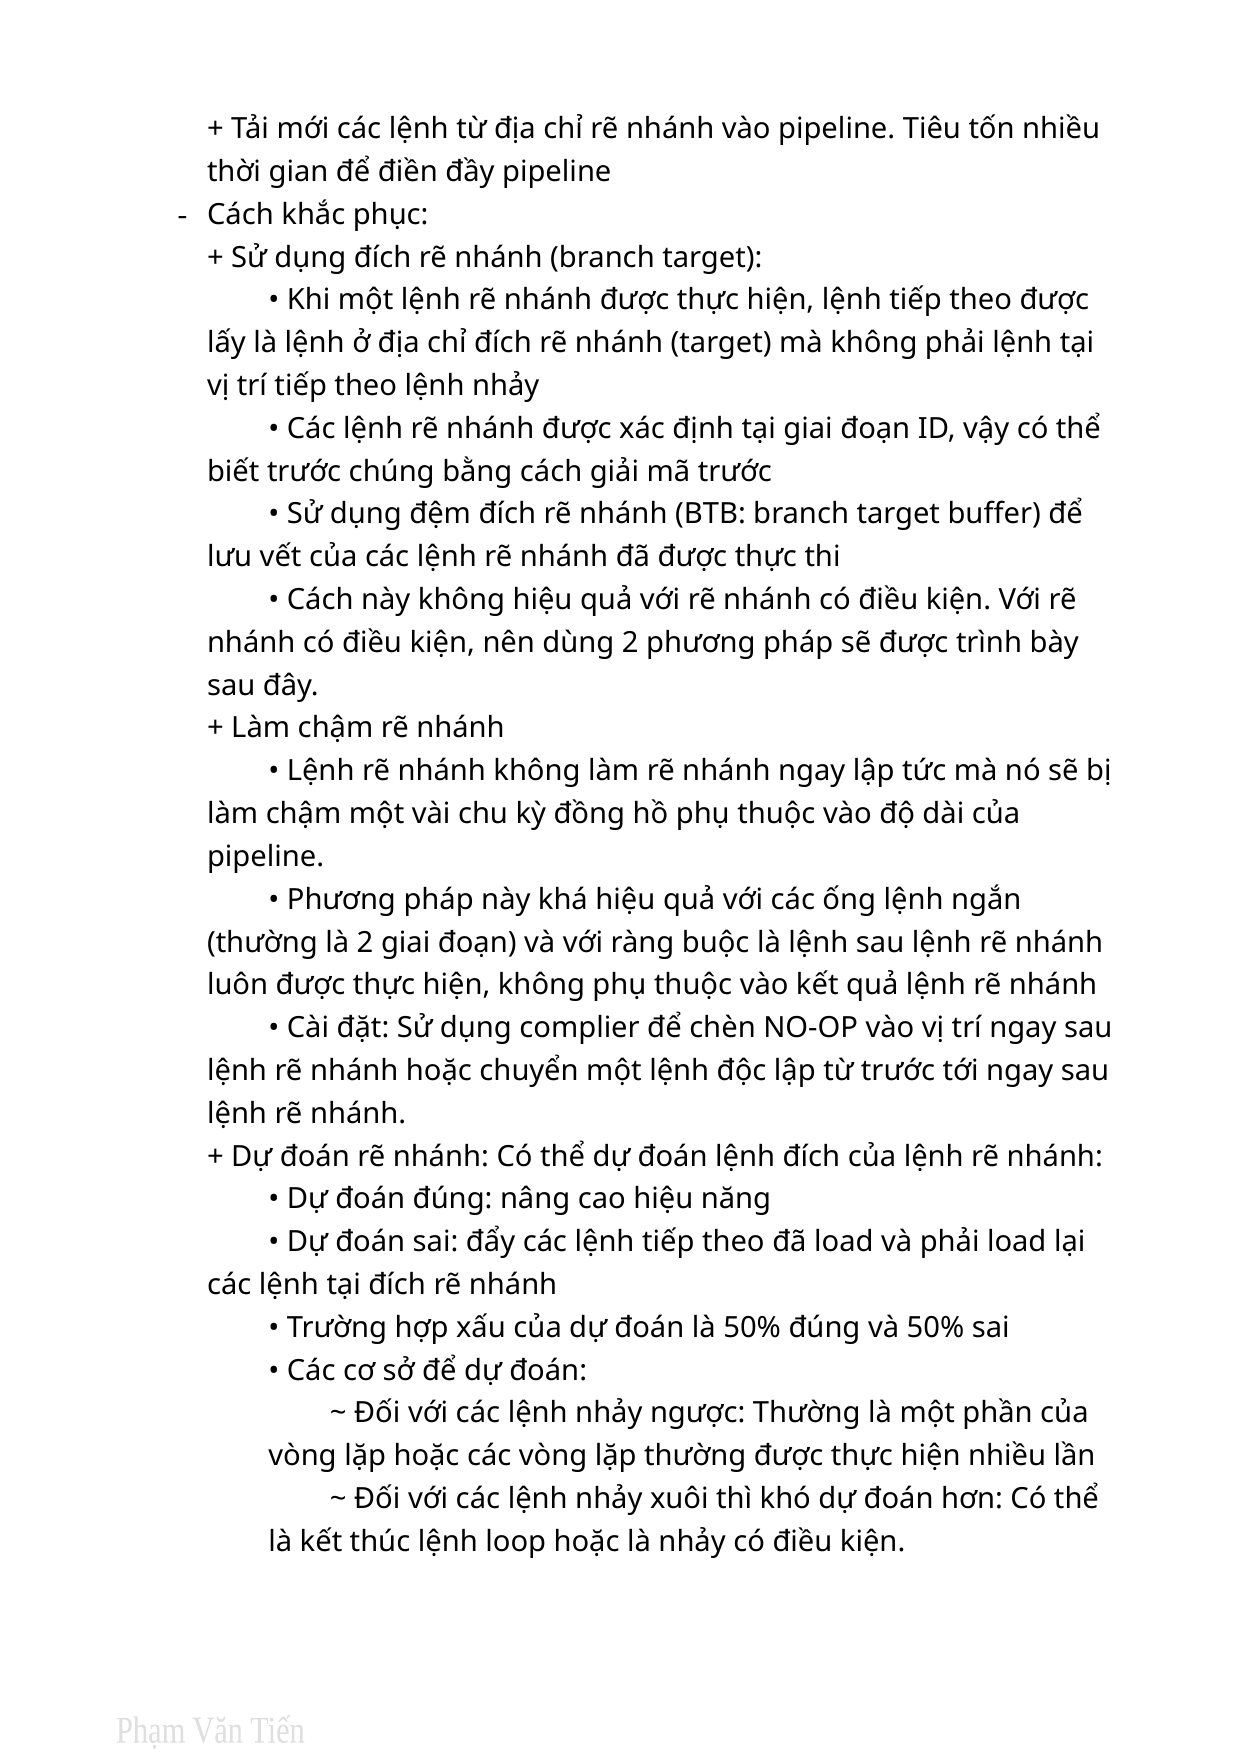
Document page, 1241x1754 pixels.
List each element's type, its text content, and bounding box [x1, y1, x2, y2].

list • Cài đặt: Sử dụng complier để chèn NO-OP vào vị trí ngay sau lệnh rẽ nhánh hoặc chuyển một lệnh độc lập từ trước tới ngay sau lệnh rẽ nhánh. [207, 1006, 1122, 1132]
list + Sử dụng đích rẽ nhánh (branch target): [207, 236, 1122, 276]
list • Các cơ sở để dự đoán: [207, 1349, 1122, 1389]
list • Dự đoán sai: đẩy các lệnh tiếp theo đã load và phải load lại các lệnh tại đích rẽ nhánh [207, 1221, 1122, 1303]
list Cách khắc phục: [177, 193, 1122, 233]
list • Cách này không hiệu quả với rẽ nhánh có điều kiện. Với rẽ nhánh có điều kiện, nên dùng 2 phương pháp sẽ được trình bày sau đây. [207, 578, 1122, 704]
list ~ Đối với các lệnh nhảy ngược: Thường là một phần của vòng lặp hoặc các vòng lặp thường được thực hiện nhiều lần [268, 1392, 1122, 1474]
list • Lệnh rẽ nhánh không làm rẽ nhánh ngay lập tức mà nó sẽ bị làm chậm một vài chu kỳ đồng hồ phụ thuộc vào độ dài của pipeline. [207, 749, 1122, 875]
list • Các lệnh rẽ nhánh được xác định tại giai đoạn ID, vậy có thể biết trước chúng bằng cách giải mã trước [207, 407, 1122, 489]
list • Sử dụng đệm đích rẽ nhánh (BTB: branch target buffer) để lưu vết của các lệnh rẽ nhánh đã được thực thi [207, 493, 1122, 575]
list • Khi một lệnh rẽ nhánh được thực hiện, lệnh tiếp theo được lấy là lệnh ở địa chỉ đích rẽ nhánh (target) mà không phải lệnh tại vị trí tiếp theo lệnh nhảy [207, 279, 1122, 404]
list • Trường hợp xấu của dự đoán là 50% đúng và 50% sai [207, 1306, 1122, 1346]
list • Phương pháp này khá hiệu quả với các ống lệnh ngắn (thường là 2 giai đoạn) và với ràng buộc là lệnh sau lệnh rẽ nhánh luôn được thực hiện, không phụ thuộc vào kết quả lệnh rẽ nhánh [207, 878, 1122, 1003]
list + Dự đoán rẽ nhánh: Có thể dự đoán lệnh đích của lệnh rẽ nhánh: [207, 1135, 1122, 1174]
list ~ Đối với các lệnh nhảy xuôi thì khó dự đoán hơn: Có thể là kết thúc lệnh loop hoặc là nhảy có điều kiện. [268, 1477, 1122, 1560]
list + Tải mới các lệnh từ địa chỉ rẽ nhánh vào pipeline. Tiêu tốn nhiều thời gian để điền đầy pipeline [207, 107, 1122, 190]
list + Làm chậm rẽ nhánh [207, 707, 1122, 746]
list • Dự đoán đúng: nâng cao hiệu năng [207, 1178, 1122, 1217]
